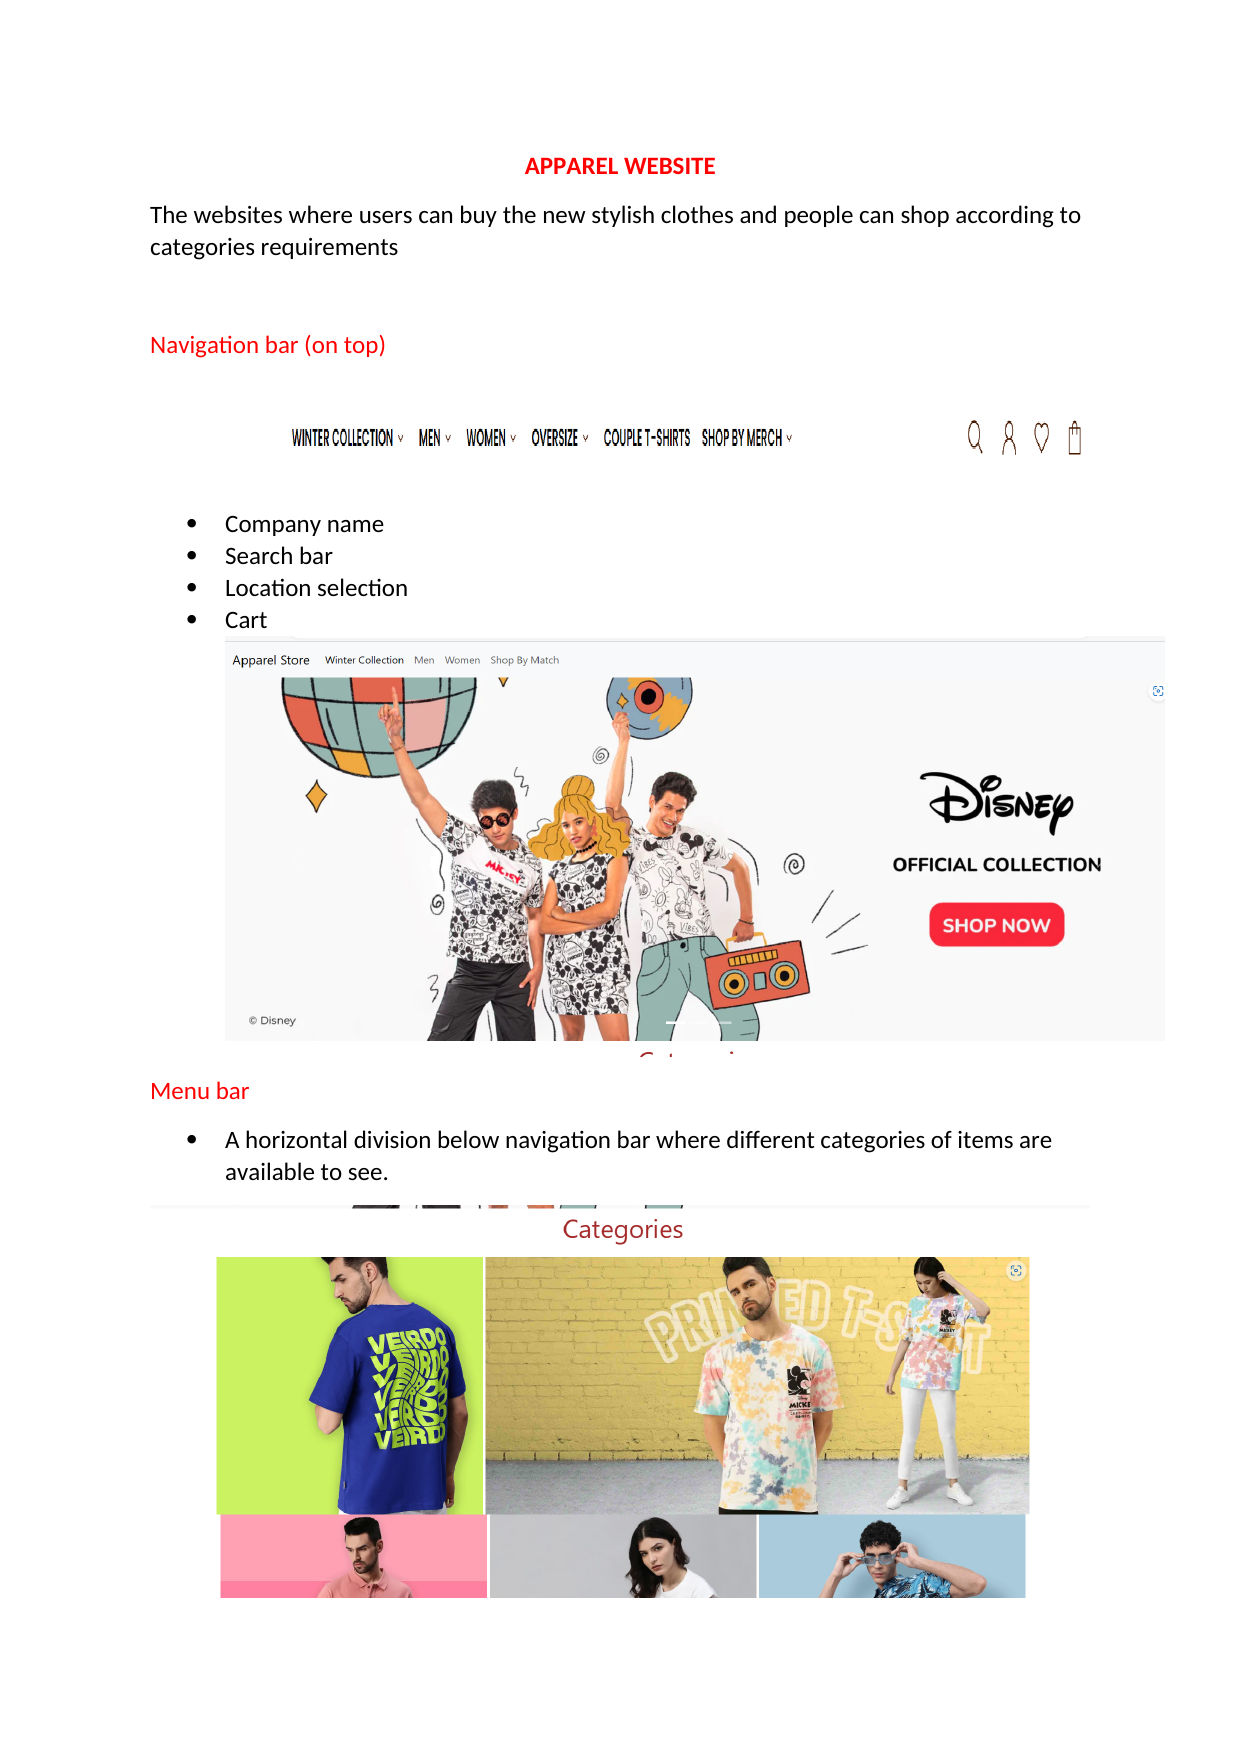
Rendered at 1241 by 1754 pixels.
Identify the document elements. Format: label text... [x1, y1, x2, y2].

list Search bar [187, 540, 1090, 571]
picture [150, 378, 1091, 490]
picture [225, 636, 1166, 1057]
text Menu bar [150, 1075, 1090, 1105]
list Company name [187, 508, 1090, 538]
list Location selection [187, 572, 1090, 603]
list A horizontal division below navigation bar where different categories of items are available to see. [187, 1124, 1090, 1187]
picture [150, 1205, 1091, 1598]
text The websites where users can buy the new stylish clothes and people can shop according to categories requirements [150, 199, 1090, 262]
list Cart [187, 604, 1090, 635]
text APPAREL WEBSITE [150, 150, 1090, 181]
text Navigation bar (on top) [150, 329, 1090, 360]
